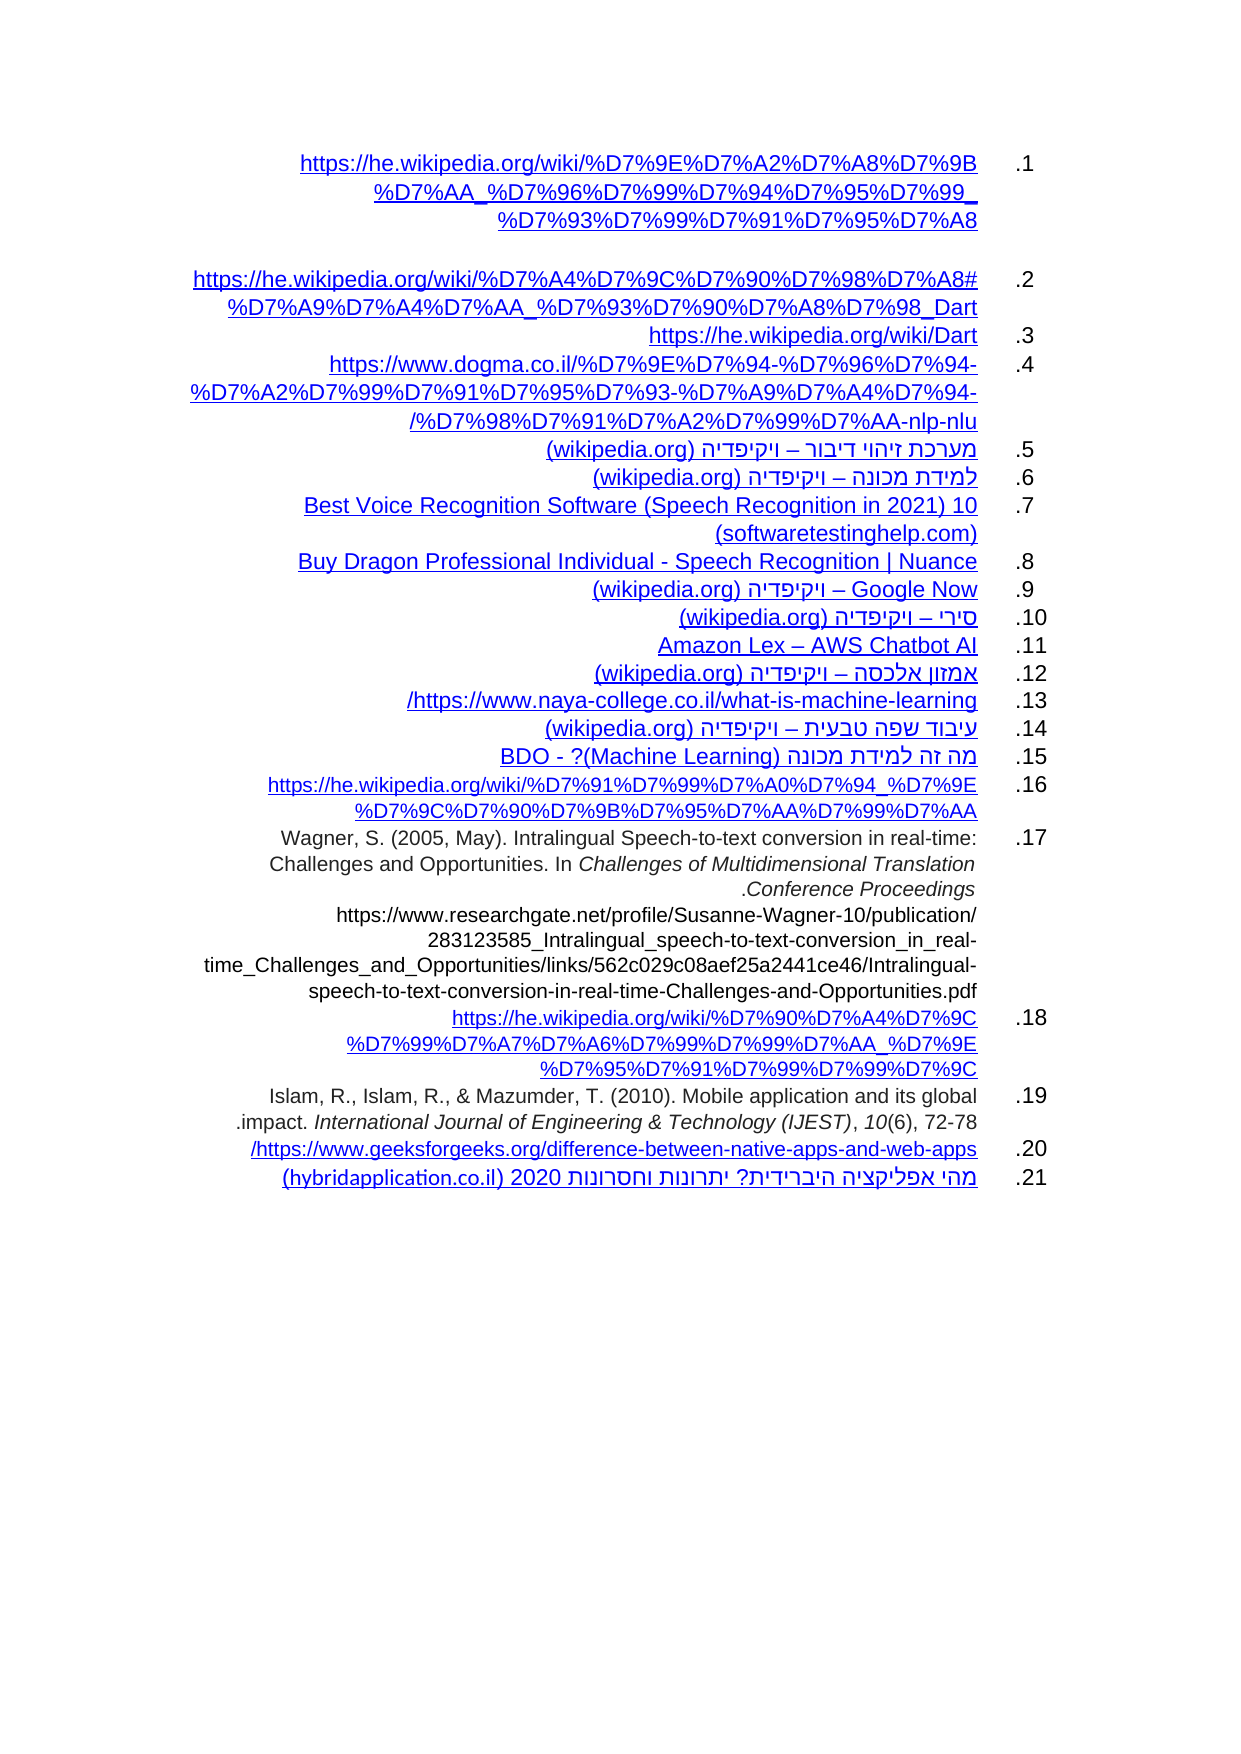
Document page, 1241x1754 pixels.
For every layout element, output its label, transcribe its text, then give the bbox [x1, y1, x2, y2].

list https://he.wikipedia.org/wiki/%D7%91%D7%99%D7%A0%D7%94_%D7%9E%D7%9C%D7%90%D7%9B%D7%95%D7%AA%D7%99%D7%AA [187, 771, 1015, 823]
list 10 Best Voice Recognition Software (Speech Recognition in 2021) (softwaretestinghelp.com) [187, 492, 1015, 546]
list Wagner, S. (2005, May). Intralingual Speech-to-text conversion in real-time: Challenges and Opportunities. In Challenges of Multidimensional Translation Conference Proceedings.‏ https://www.researchgate.net/profile/Susanne-Wagner-10/publication/283123585_Intralingual_speech-to-text-conversion_in_real-time_Challenges_and_Opportunities/links/562c029c08aef25a2441ce46/Intralingual-speech-to-text-conversion-in-real-time-Challenges-and-Opportunities.pdf [187, 824, 1015, 1002]
list https://www.geeksforgeeks.org/difference-between-native-apps-and-web-apps/ [187, 1135, 1015, 1162]
list מערכת זיהוי דיבור – ויקיפדיה (wikipedia.org) [187, 436, 1015, 463]
list Google Now – ויקיפדיה (wikipedia.org) [187, 576, 1015, 602]
list מהי אפליקציה היברידית? יתרונות וחסרונות 2020 (hybridapplication.co.il) [187, 1163, 1015, 1191]
list למידת מכונה – ויקיפדיה (wikipedia.org) [187, 464, 1015, 491]
list אמזון אלכסה – ויקיפדיה (wikipedia.org) [187, 659, 1015, 686]
list Buy Dragon Professional Individual - Speech Recognition | Nuance [187, 548, 1015, 574]
list https://he.wikipedia.org/wiki/%D7%A4%D7%9C%D7%90%D7%98%D7%A8#%D7%A9%D7%A4%D7%AA_%D7%93%D7%90%D7%A8%D7%98_Dart [187, 266, 1015, 320]
list עיבוד שפה טבעית – ויקיפדיה (wikipedia.org) [187, 715, 1015, 742]
list https://he.wikipedia.org/wiki/%D7%9E%D7%A2%D7%A8%D7%9B%D7%AA_%D7%96%D7%99%D7%94%D7%95%D7%99_%D7%93%D7%99%D7%91%D7%95%D7%A8 [187, 150, 1015, 263]
list סירי – ויקיפדיה (wikipedia.org) [187, 604, 1015, 630]
list https://he.wikipedia.org/wiki/%D7%90%D7%A4%D7%9C%D7%99%D7%A7%D7%A6%D7%99%D7%99%D7%AA_%D7%9E%D7%95%D7%91%D7%99%D7%99%D7%9C [187, 1004, 1015, 1081]
list https://he.wikipedia.org/wiki/Dart [187, 322, 1015, 349]
list https://www.dogma.co.il/%D7%9E%D7%94-%D7%96%D7%94-%D7%A2%D7%99%D7%91%D7%95%D7%93-%D7%A9%D7%A4%D7%94-%D7%98%D7%91%D7%A2%D7%99%D7%AA-nlp-nlu/ [187, 351, 1015, 434]
list Amazon Lex – AWS Chatbot AI [187, 632, 1015, 658]
list https://www.naya-college.co.il/what-is-machine-learning/ [187, 687, 1015, 714]
list Islam, R., Islam, R., & Mazumder, T. (2010). Mobile application and its global impact. International Journal of Engineering & Technology (IJEST), 10(6), 72-78.‏ [187, 1082, 1015, 1134]
list מה זה למידת מכונה (Machine Learning)? - BDO [187, 743, 1015, 770]
